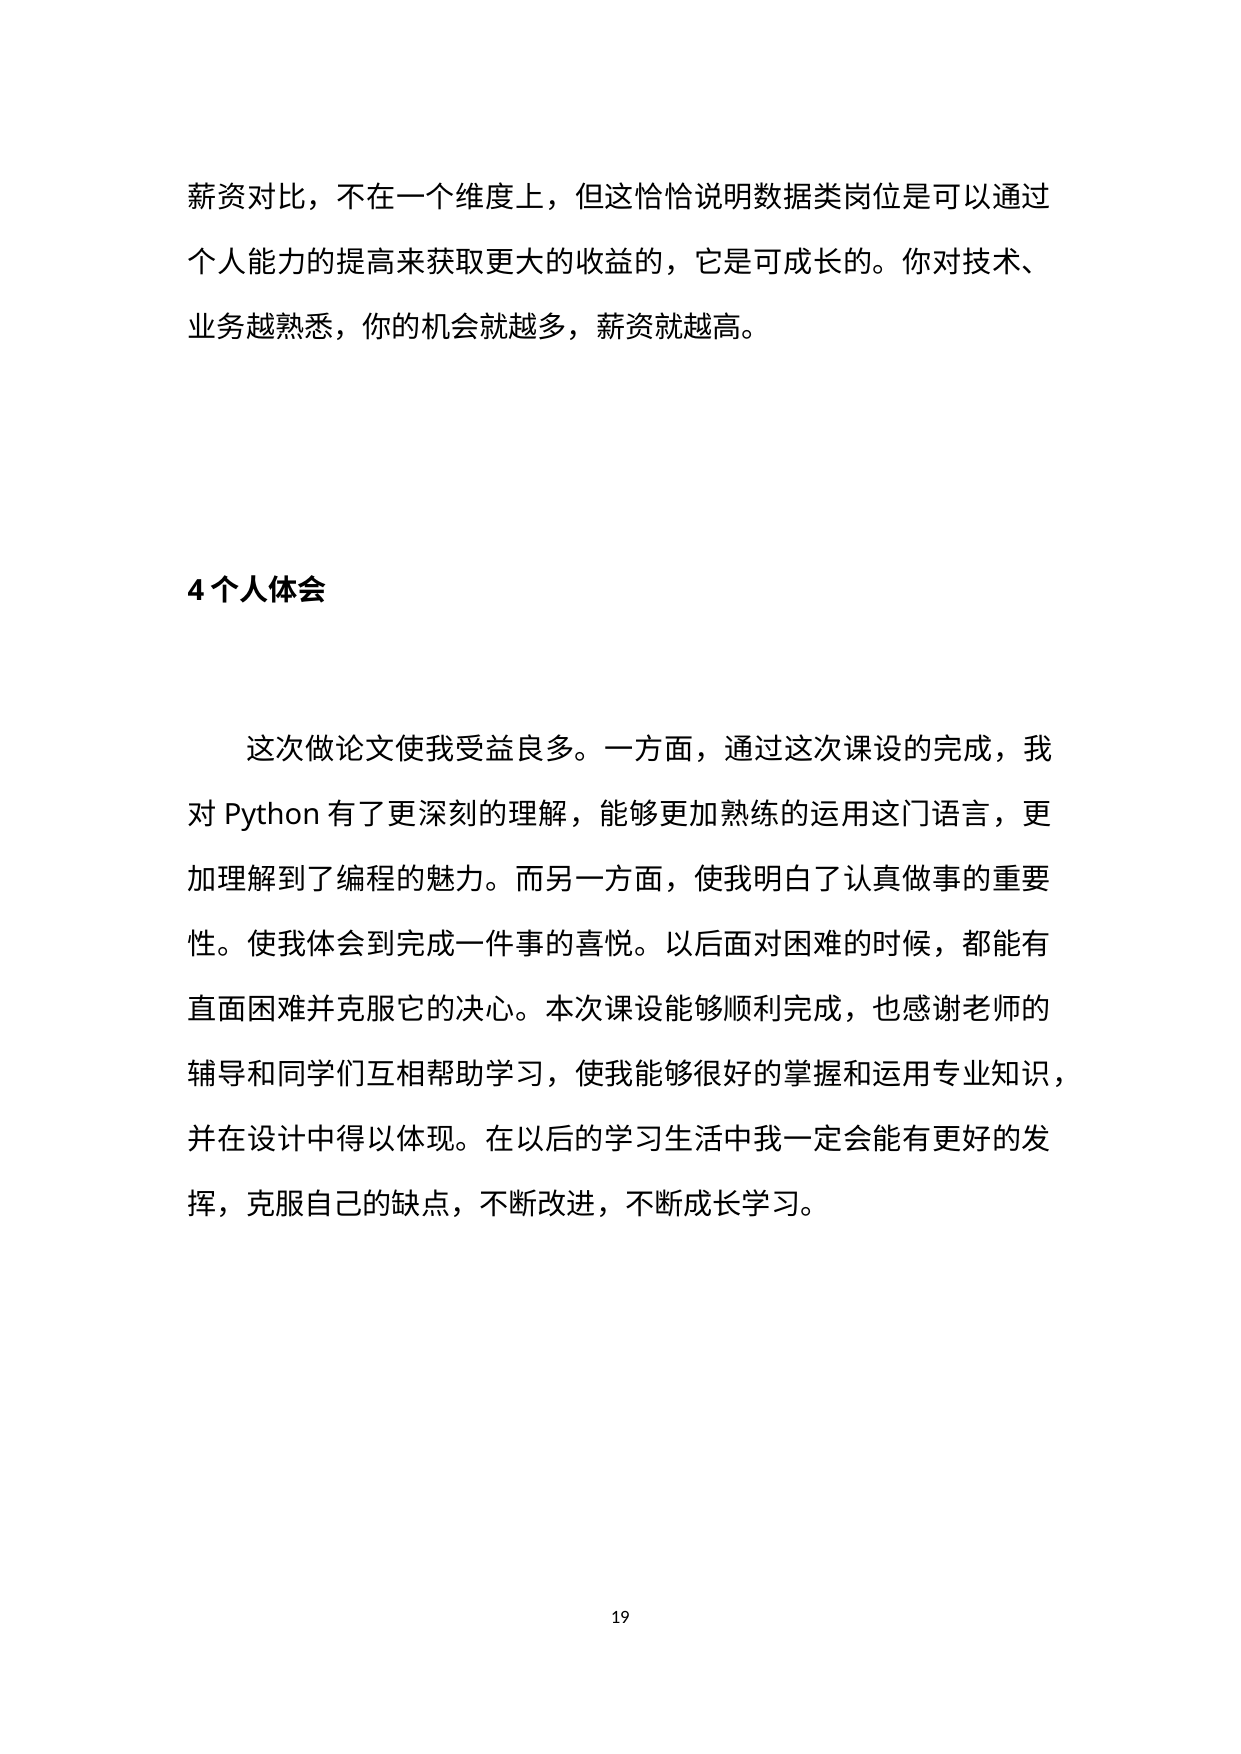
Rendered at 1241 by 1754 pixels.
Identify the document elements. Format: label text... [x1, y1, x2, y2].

text 薪资对比，不在一个维度上，但这恰恰说明数据类岗位是可以通过个人能力的提高来获取更大的收益的，它是可成长的。你对技术、业务越熟悉，你的机会就越多，薪资就越高。 [187, 162, 1053, 357]
subtitle 4个人体会 [187, 555, 1053, 620]
text 这次做论文使我受益良多。一方面，通过这次课设的完成，我对Python有了更深刻的理解，能够更加熟练的运用这门语言，更加理解到了编程的魅力。而另一方面，使我明白了认真做事的重要性。使我体会到完成一件事的喜悦。以后面对困难的时候，都能有直面困难并克服它的决心。本次课设能够顺利完成，也感谢老师的辅导和同学们互相帮助学习，使我能够很好的掌握和运用专业知识，并在设计中得以体现。在以后的学习生活中我一定会能有更好的发挥，克服自己的缺点，不断改进，不断成长学习。 [187, 714, 1053, 1234]
